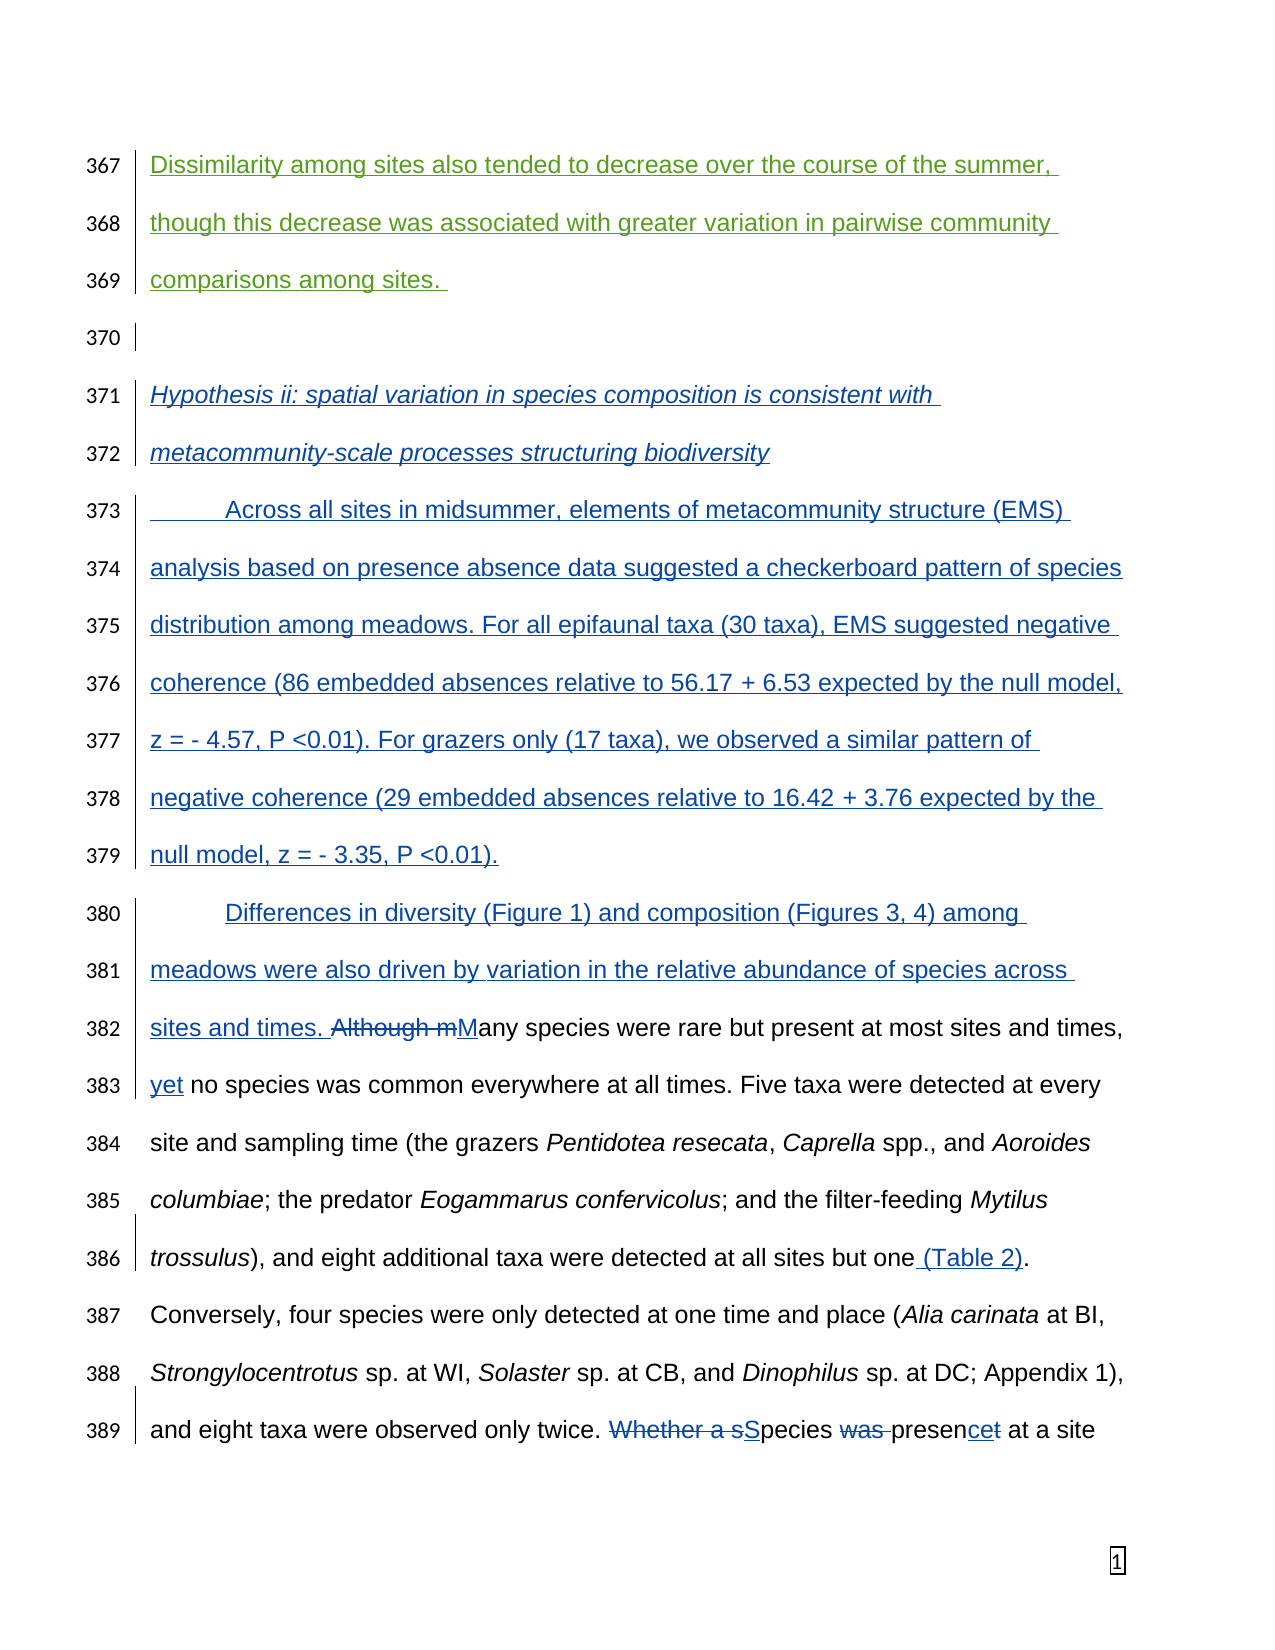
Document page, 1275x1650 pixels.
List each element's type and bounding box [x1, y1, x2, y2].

text [150, 897, 1125, 1444]
